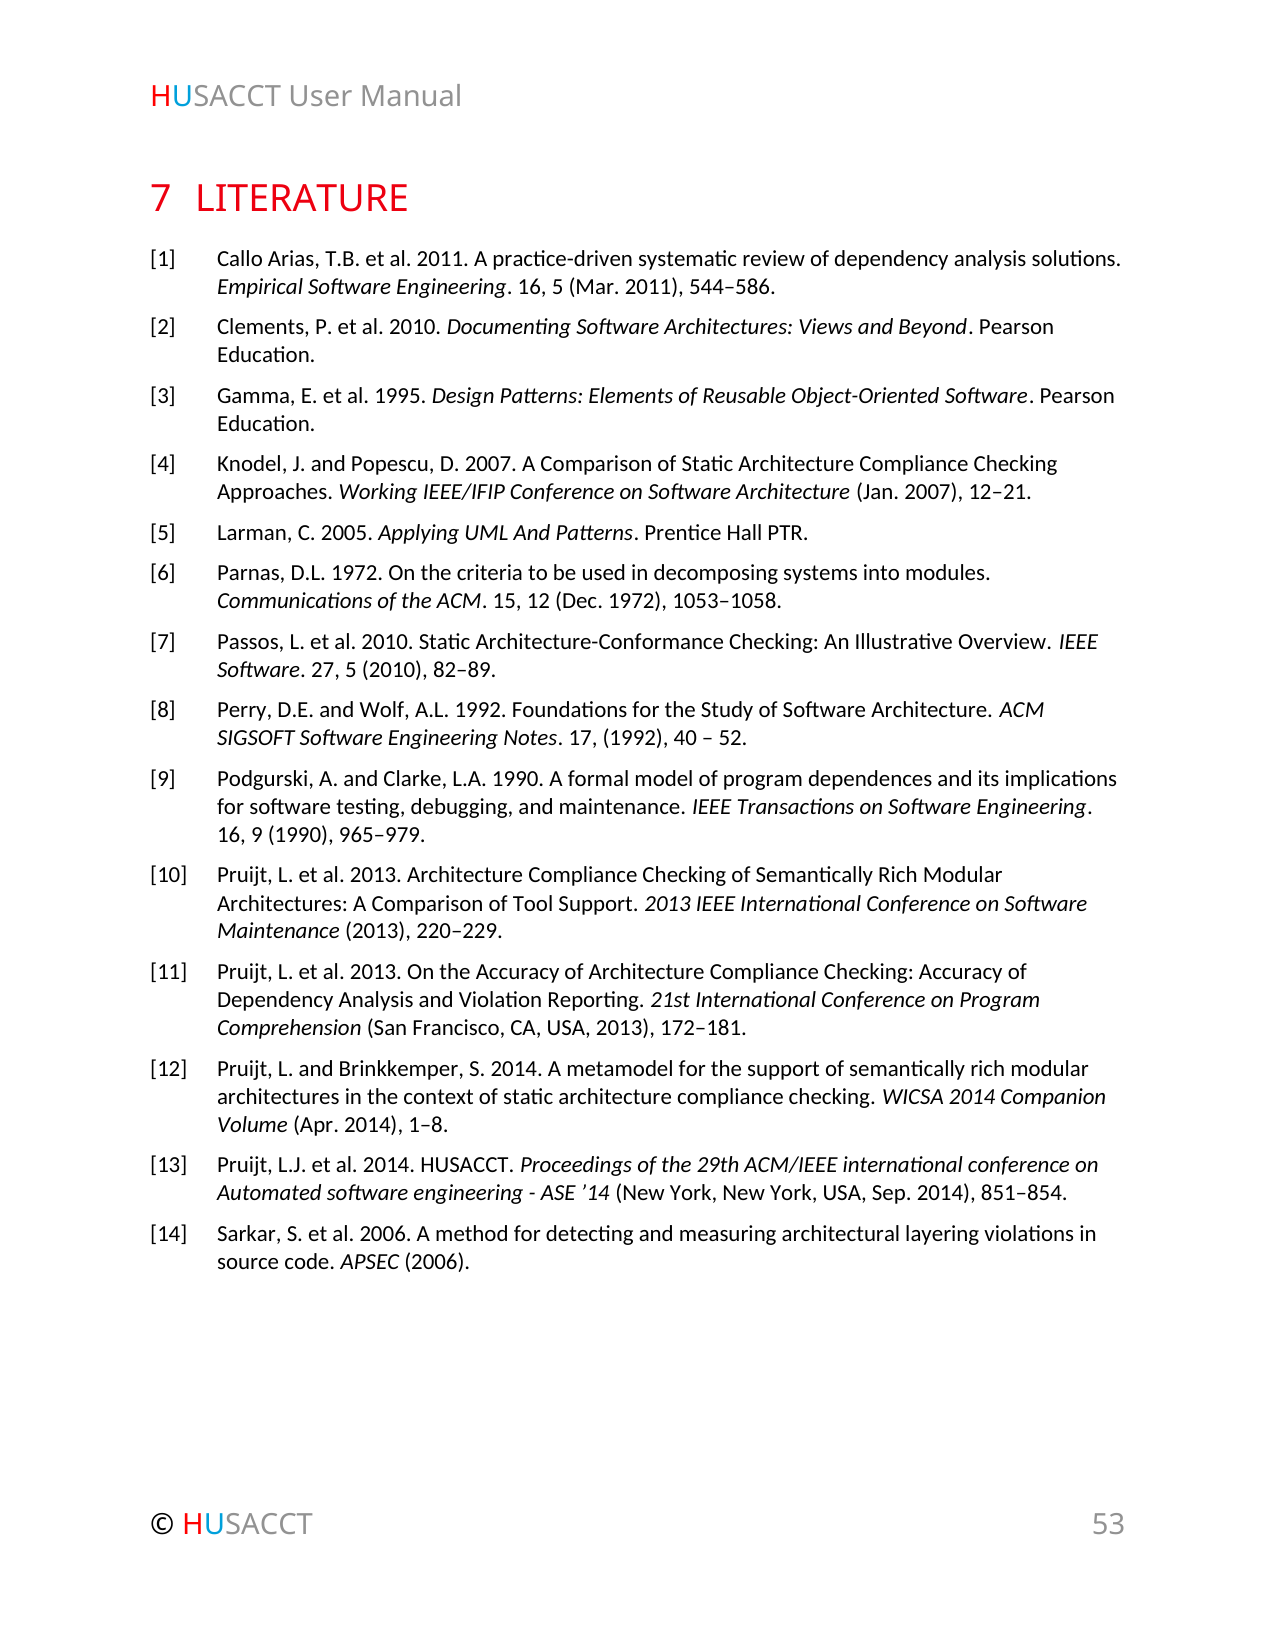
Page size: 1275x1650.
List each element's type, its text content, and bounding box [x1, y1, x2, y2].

text [12] Pruijt, L. and Brinkkemper, S. 2014. A metamodel for the support of semantically rich modular architectures in the context of static architecture compliance checking. WICSA 2014 Companion Volume (Apr. 2014), 1–8. [150, 1054, 1125, 1138]
text [5] Larman, C. 2005. Applying UML And Patterns. Prentice Hall PTR. [150, 518, 1125, 546]
text [6] Parnas, D.L. 1972. On the criteria to be used in decomposing systems into modules. Communications of the ACM. 15, 12 (Dec. 1972), 1053–1058. [150, 558, 1125, 614]
text [9] Podgurski, A. and Clarke, L.A. 1990. A formal model of program dependences and its implications for software testing, debugging, and maintenance. IEEE Transactions on Software Engineering. 16, 9 (1990), 965–979. [150, 764, 1125, 848]
text [7] Passos, L. et al. 2010. Static Architecture-Conformance Checking: An Illustrative Overview. IEEE Software. 27, 5 (2010), 82–89. [150, 627, 1125, 683]
text [10] Pruijt, L. et al. 2013. Architecture Compliance Checking of Semantically Rich Modular Architectures: A Comparison of Tool Support. 2013 IEEE International Conference on Software Maintenance (2013), 220–229. [150, 861, 1125, 945]
text [3] Gamma, E. et al. 1995. Design Patterns: Elements of Reusable Object-Oriented Software. Pearson Education. [150, 381, 1125, 437]
text [11] Pruijt, L. et al. 2013. On the Accuracy of Architecture Compliance Checking: Accuracy of Dependency Analysis and Violation Reporting. 21st International Conference on Program Comprehension (San Francisco, CA, USA, 2013), 172–181. [150, 957, 1125, 1041]
text [2] Clements, P. et al. 2010. Documenting Software Architectures: Views and Beyond. Pearson Education. [150, 312, 1125, 368]
subtitle Literature [150, 171, 1125, 222]
text [14] Sarkar, S. et al. 2006. A method for detecting and measuring architectural layering violations in source code. APSEC (2006). [150, 1219, 1125, 1275]
text [8] Perry, D.E. and Wolf, A.L. 1992. Foundations for the Study of Software Architecture. ACM SIGSOFT Software Engineering Notes. 17, (1992), 40 – 52. [150, 696, 1125, 752]
text [1] Callo Arias, T.B. et al. 2011. A practice-driven systematic review of dependency analysis solutions. Empirical Software Engineering. 16, 5 (Mar. 2011), 544–586. [150, 243, 1125, 300]
text [4] Knodel, J. and Popescu, D. 2007. A Comparison of Static Architecture Compliance Checking Approaches. Working IEEE/IFIP Conference on Software Architecture (Jan. 2007), 12–21. [150, 449, 1125, 505]
text [13] Pruijt, L.J. et al. 2014. HUSACCT. Proceedings of the 29th ACM/IEEE international conference on Automated software engineering - ASE ’14 (New York, New York, USA, Sep. 2014), 851–854. [150, 1150, 1125, 1206]
